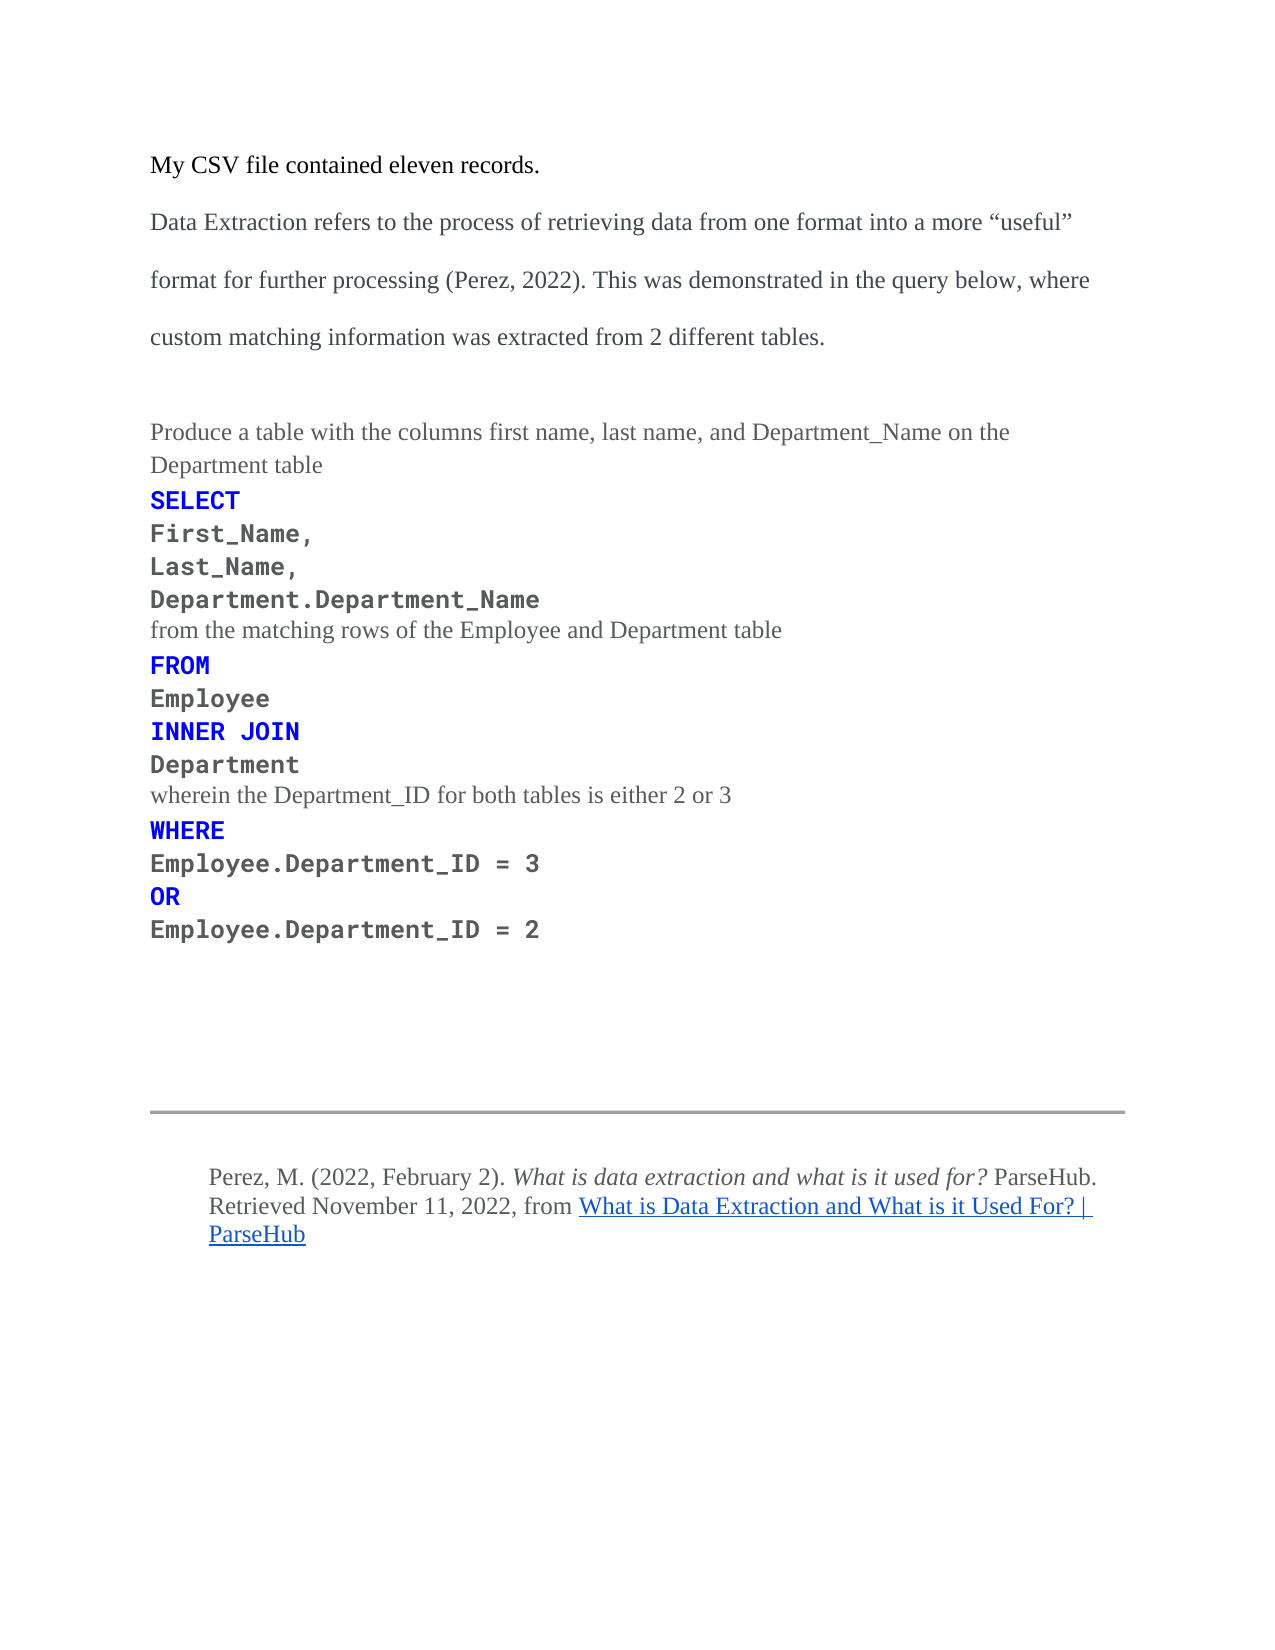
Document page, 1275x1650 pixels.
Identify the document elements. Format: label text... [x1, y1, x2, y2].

text First_Name, [150, 516, 1125, 549]
text Employee.Department_ID = 2 [150, 912, 1125, 946]
text from the matching rows of the Employee and Department table [150, 615, 1125, 644]
text My CSV file contained eleven records. [150, 150, 1125, 179]
text Department.Department_Name [150, 582, 1125, 615]
text Department [150, 747, 1125, 780]
text Produce a table with the columns first name, last name, and Department_Name on the Department table [150, 417, 1125, 479]
text INNER JOIN [150, 714, 1125, 747]
text FROM [150, 648, 1125, 681]
text wherein the Department_ID for both tables is either 2 or 3 [150, 780, 1125, 809]
text Perez, M. (2022, February 2). What is data extraction and what is it used for? ParseHub. Retrieved November 11, 2022, from What is Data Extraction and What is it Used For? | ParseHub [208, 1162, 1125, 1248]
text Employee [150, 681, 1125, 714]
text OR [150, 879, 1125, 912]
text Data Extraction refers to the process of retrieving data from one format into a more “useful” format for further processing (Perez, 2022). This was demonstrated in the query below, where custom matching information was extracted from 2 different tables. [150, 207, 1125, 351]
text WHERE [150, 813, 1125, 846]
text Last_Name, [150, 549, 1125, 582]
text Employee.Department_ID = 3 [150, 846, 1125, 879]
text SELECT [150, 483, 1125, 516]
